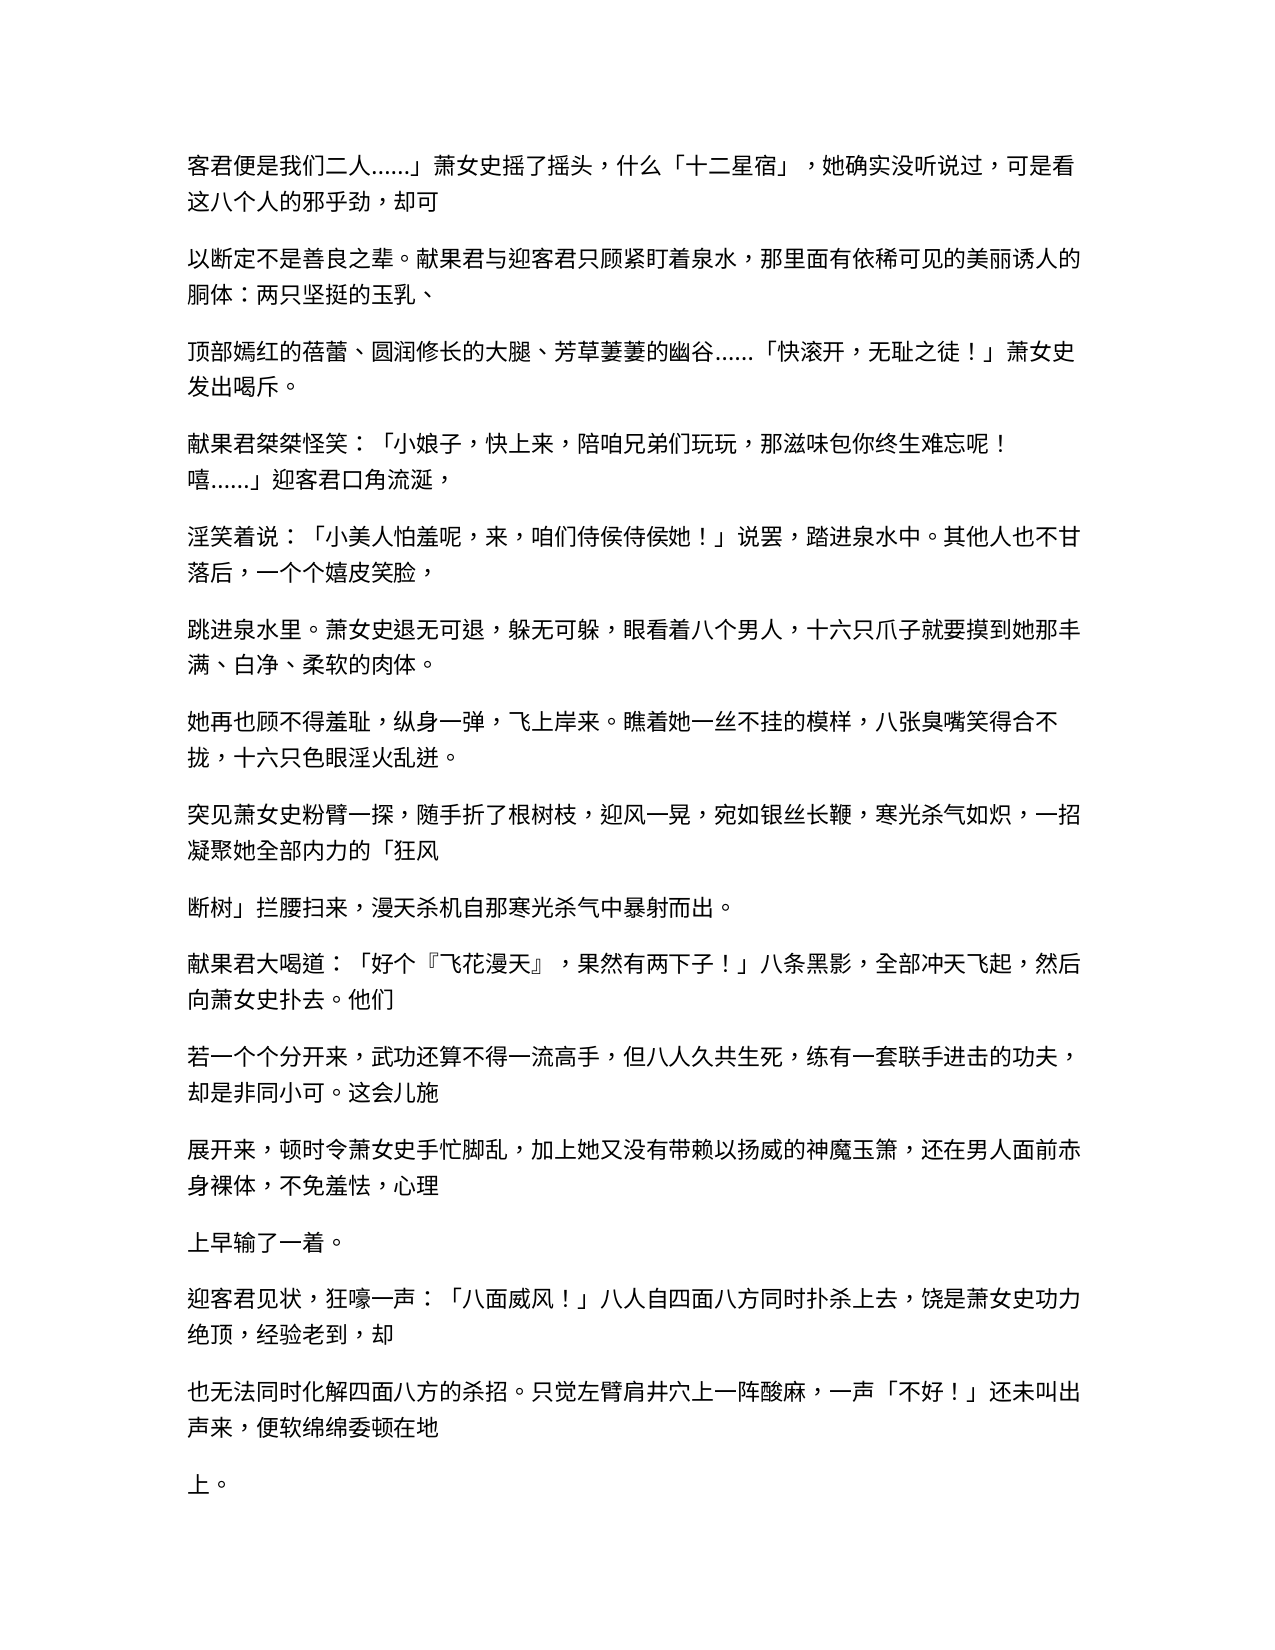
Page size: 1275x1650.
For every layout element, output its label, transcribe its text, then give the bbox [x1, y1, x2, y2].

text 若一个个分开来，武功还算不得一流高手，但八人久共生死，练有一套联手进击的功夫，却是非同小可。这会儿施 [187, 1041, 1087, 1108]
text 客君便是我们二人……」萧女史摇了摇头，什么「十二星宿」，她确实没听说过，可是看这八个人的邪乎劲，却可 [187, 150, 1087, 217]
text 展开来，顿时令萧女史手忙脚乱，加上她又没有带赖以扬威的神魔玉箫，还在男人面前赤身裸体，不免羞怯，心理 [187, 1134, 1087, 1201]
text 献果君桀桀怪笑：「小娘子，快上来，陪咱兄弟们玩玩，那滋味包你终生难忘呢！嘻……」迎客君口角流涎， [187, 428, 1087, 495]
text 上早输了一着。 [187, 1227, 1087, 1258]
text 她再也顾不得羞耻，纵身一弹，飞上岸来。瞧着她一丝不挂的模样，八张臭嘴笑得合不拢，十六只色眼淫火乱迸。 [187, 706, 1087, 773]
text 迎客君见状，狂嚎一声：「八面威风！」八人自四面八方同时扑杀上去，饶是萧女史功力绝顶，经验老到，却 [187, 1283, 1087, 1351]
text 跳进泉水里。萧女史退无可退，躲无可躲，眼看着八个男人，十六只爪子就要摸到她那丰满、白净、柔软的肉体。 [187, 613, 1087, 681]
text 突见萧女史粉臂一探，随手折了根树枝，迎风一晃，宛如银丝长鞭，寒光杀气如炽，一招凝聚她全部内力的「狂风 [187, 799, 1087, 866]
text 以断定不是善良之辈。献果君与迎客君只顾紧盯着泉水，那里面有依稀可见的美丽诱人的胴体：两只坚挺的玉乳、 [187, 243, 1087, 310]
text 顶部嫣红的蓓蕾、圆润修长的大腿、芳草萋萋的幽谷……「快滚开，无耻之徒！」萧女史发出喝斥。 [187, 335, 1087, 403]
text 上。 [187, 1469, 1087, 1500]
text 断树」拦腰扫来，漫天杀机自那寒光杀气中暴射而出。 [187, 892, 1087, 923]
text 献果君大喝道：「好个『飞花漫天』，果然有两下子！」八条黑影，全部冲天飞起，然后向萧女史扑去。他们 [187, 948, 1087, 1016]
text 淫笑着说：「小美人怕羞呢，来，咱们侍侯侍侯她！」说罢，踏进泉水中。其他人也不甘落后，一个个嬉皮笑脸， [187, 521, 1087, 588]
text 也无法同时化解四面八方的杀招。只觉左臂肩井穴上一阵酸麻，一声「不好！」还未叫出声来，便软绵绵委顿在地 [187, 1376, 1087, 1443]
